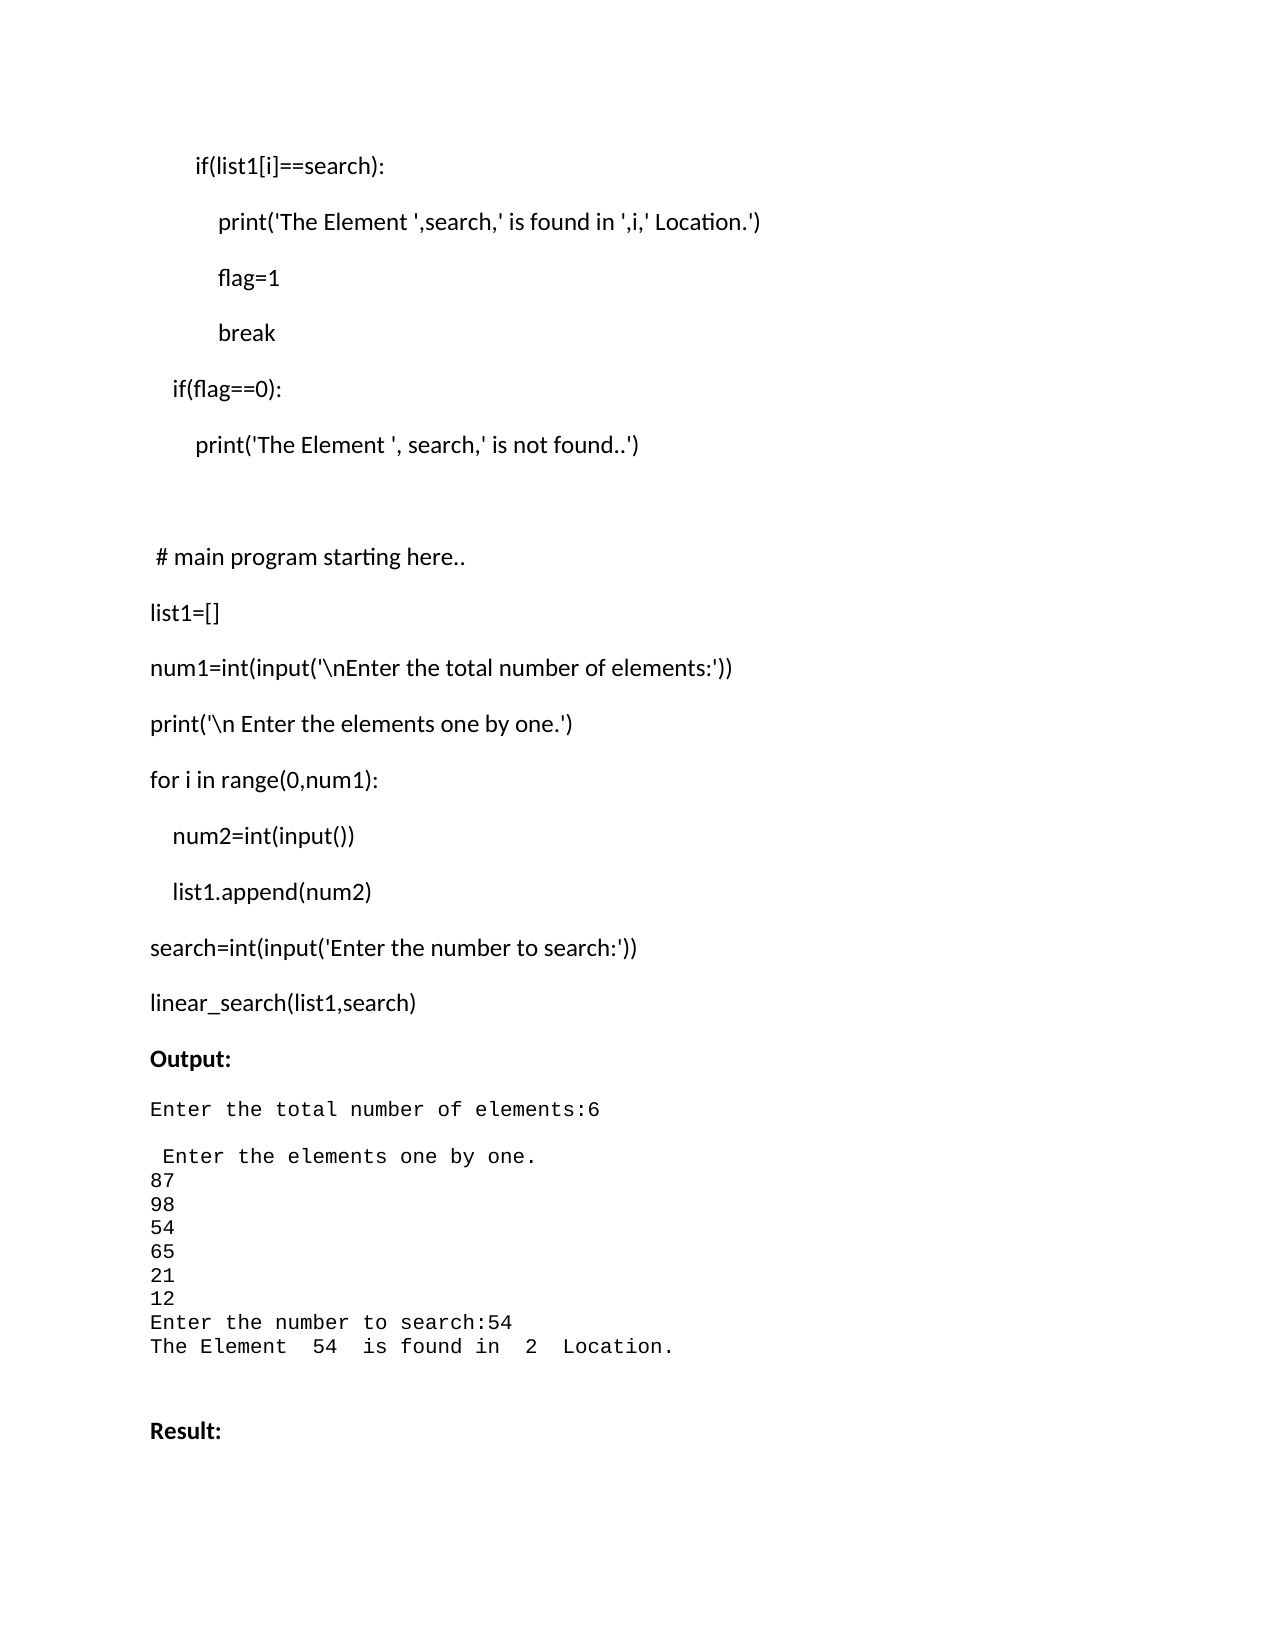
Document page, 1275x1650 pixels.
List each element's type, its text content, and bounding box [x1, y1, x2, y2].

text Enter the number to search:54 [150, 1312, 1125, 1336]
text 65 [150, 1241, 1125, 1265]
text The Element 54 is found in 2 Location. [150, 1336, 1125, 1359]
text num1=int(input('\nEnter the total number of elements:')) [150, 652, 1125, 683]
text Output: [150, 1043, 1125, 1074]
text print('\n Enter the elements one by one.') [150, 708, 1125, 739]
text if(flag==0): [150, 373, 1125, 404]
text Enter the elements one by one. [150, 1146, 1125, 1170]
text Enter the total number of elements:6 [150, 1099, 1125, 1123]
text print('The Element ',search,' is found in ',i,' Location.') [150, 206, 1125, 236]
text list1.append(num2) [150, 876, 1125, 906]
text 12 [150, 1288, 1125, 1312]
text 21 [150, 1265, 1125, 1288]
text 54 [150, 1217, 1125, 1241]
text Result: [150, 1415, 1125, 1446]
text break [150, 317, 1125, 348]
text num2=int(input()) [150, 820, 1125, 851]
text 98 [150, 1194, 1125, 1217]
text for i in range(0,num1): [150, 764, 1125, 795]
text list1=[] [150, 597, 1125, 627]
text search=int(input('Enter the number to search:')) [150, 932, 1125, 962]
text 87 [150, 1170, 1125, 1194]
text linear_search(list1,search) [150, 987, 1125, 1018]
text # main program starting here.. [150, 541, 1125, 571]
text if(list1[i]==search): [150, 150, 1125, 181]
text print('The Element ', search,' is not found..') [150, 429, 1125, 460]
text flag=1 [150, 262, 1125, 292]
